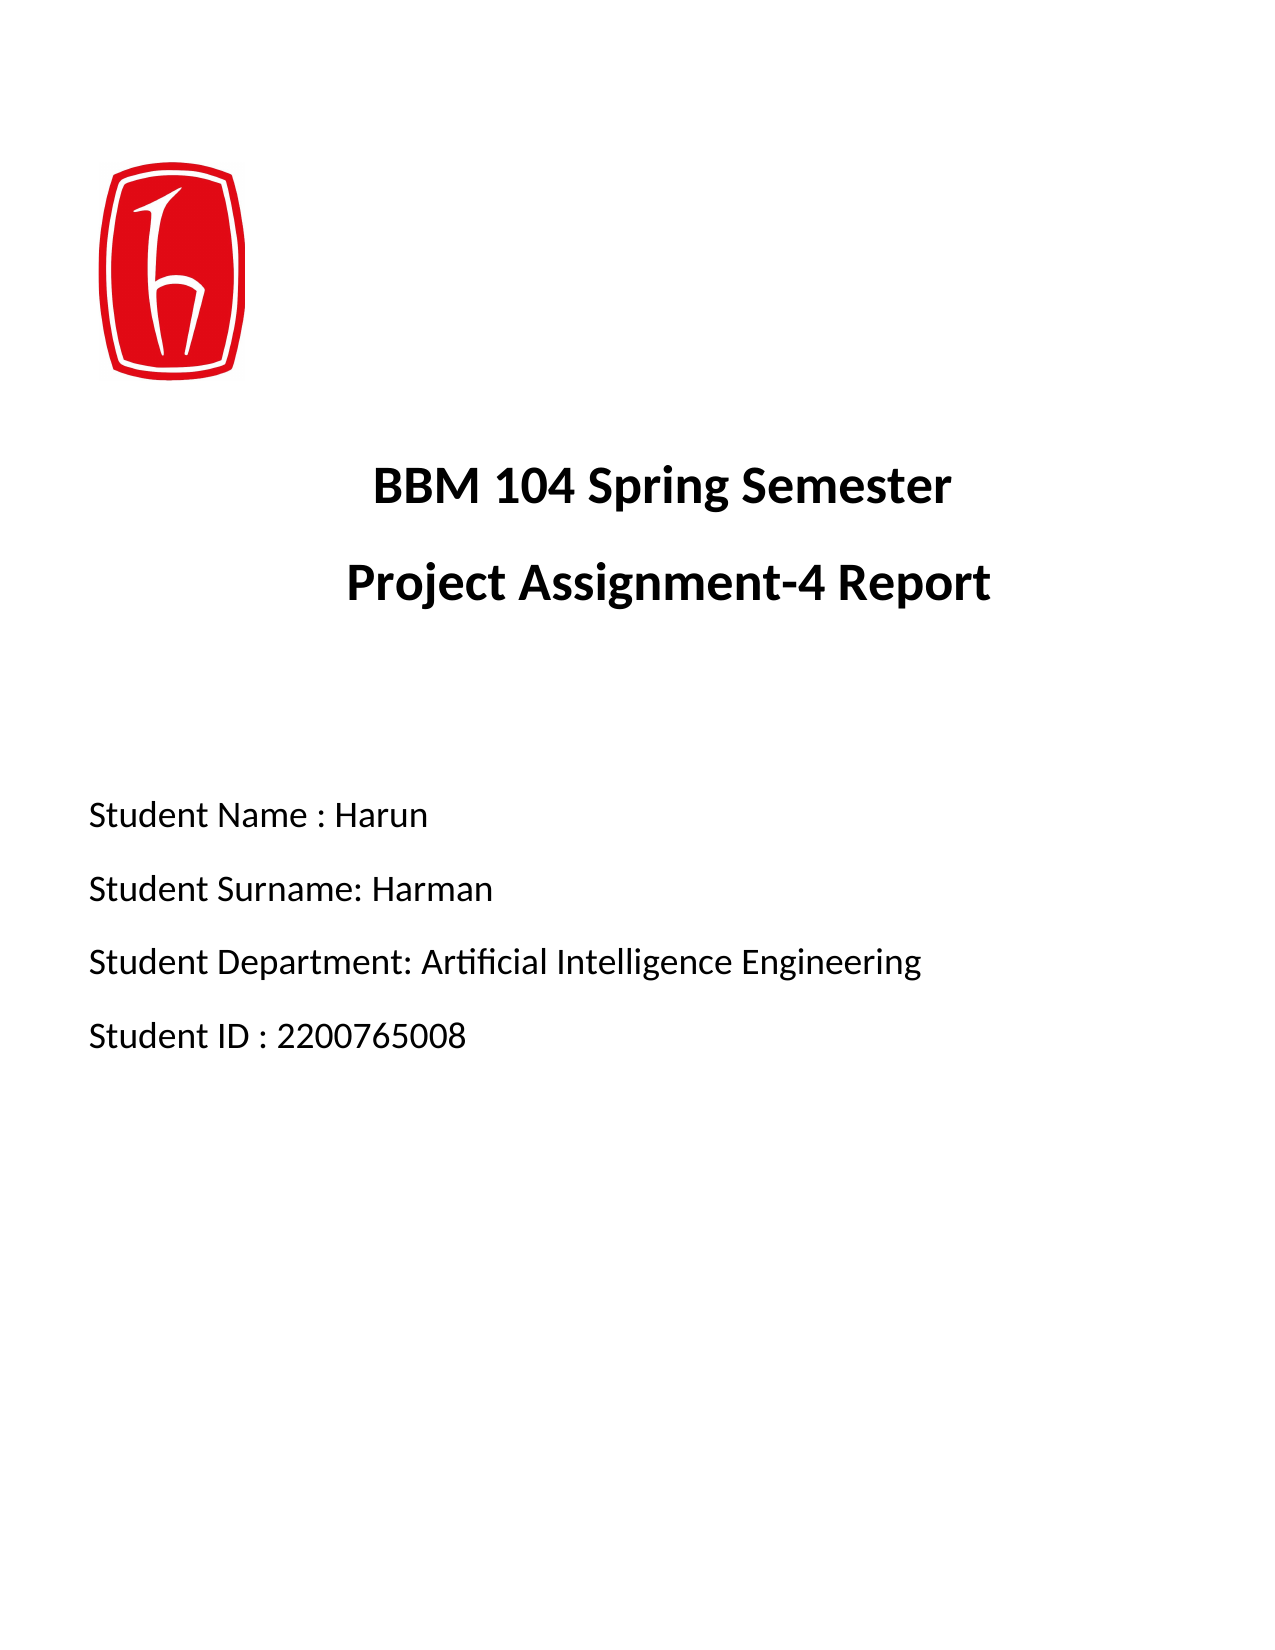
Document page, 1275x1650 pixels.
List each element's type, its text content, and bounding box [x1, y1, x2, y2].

text Project Assignment-4 Report [88, 547, 1186, 613]
picture [98, 162, 245, 381]
text Student Surname: Harman [88, 865, 1186, 911]
text Student ID : 2200765008 [88, 1012, 1186, 1058]
text Student Name : Harun [88, 791, 1186, 837]
text BBM 104 Spring Semester [238, 450, 1186, 517]
text Student Department: Artificial Intelligence Engineering [88, 938, 1186, 984]
